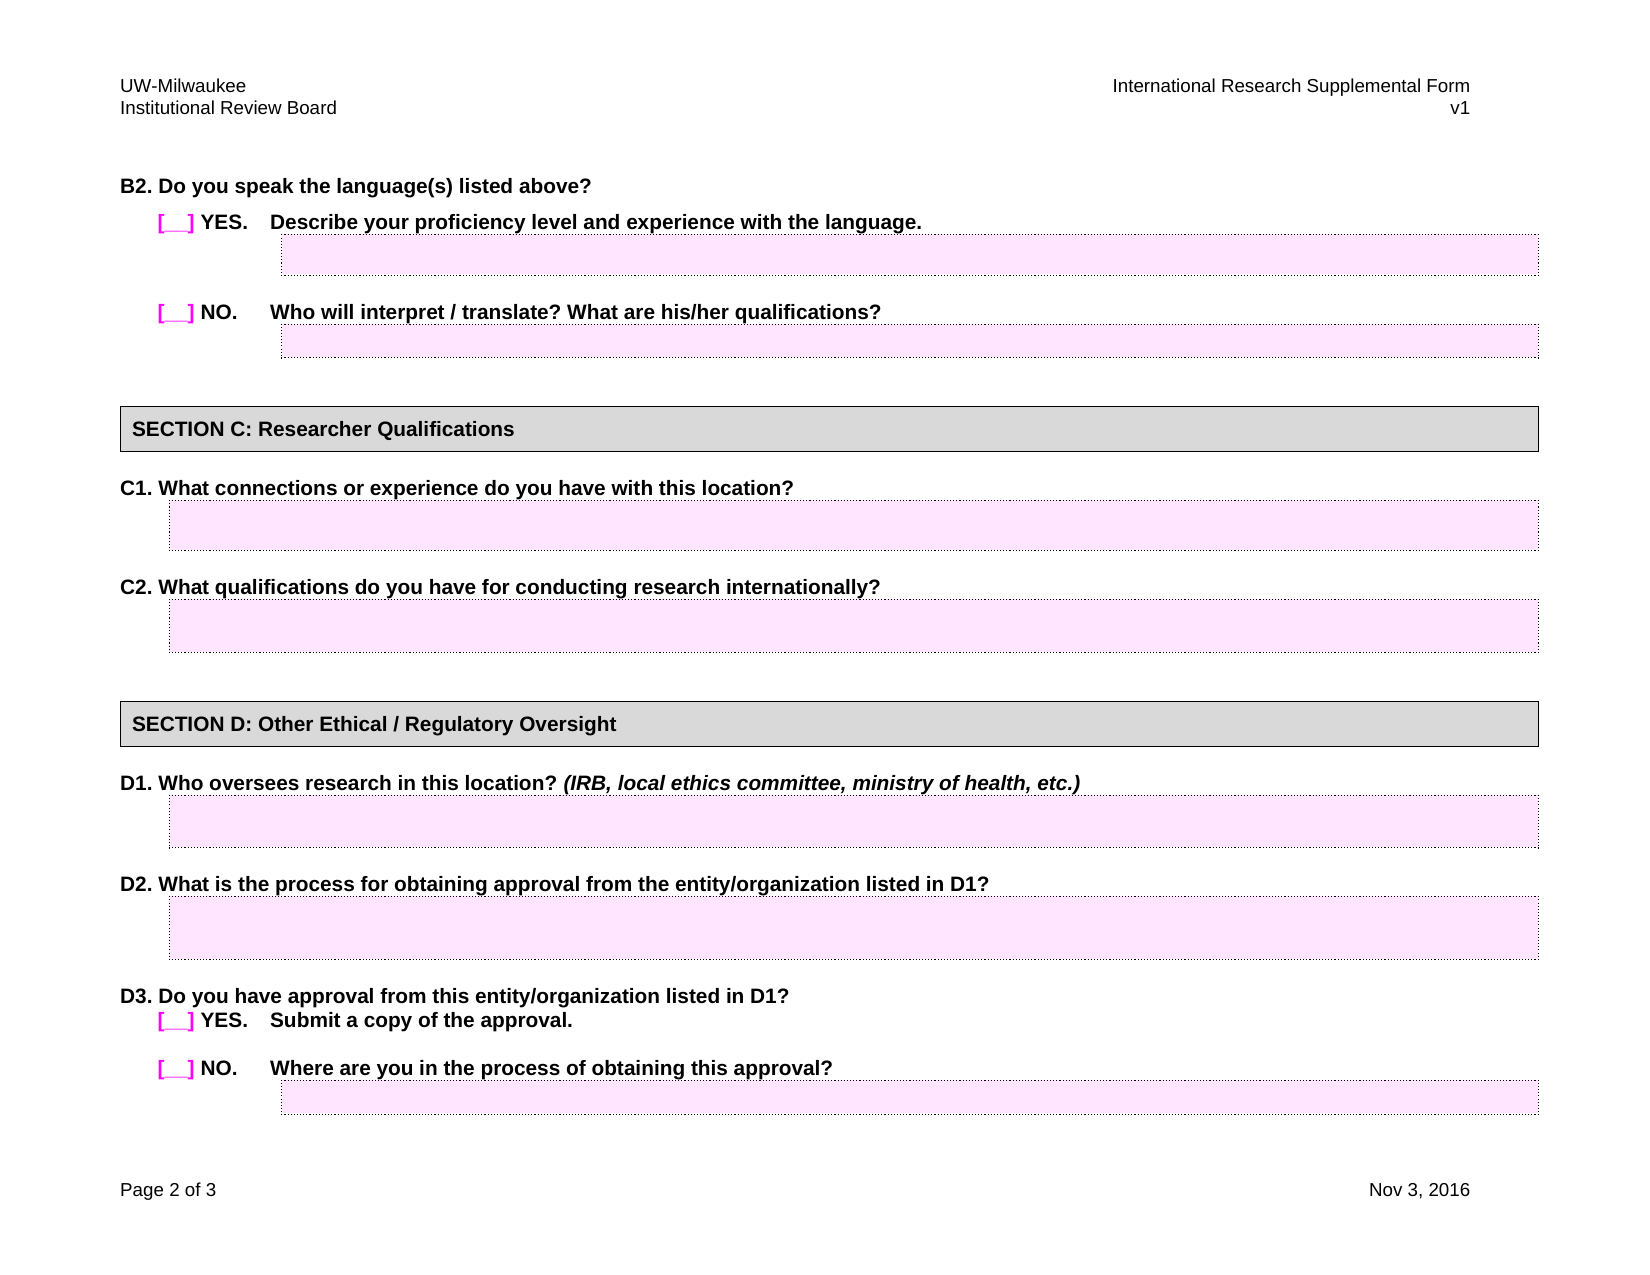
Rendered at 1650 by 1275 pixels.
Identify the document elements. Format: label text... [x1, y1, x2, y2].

text B2. Do you speak the language(s) listed above? [120, 174, 1518, 198]
text C2. What qualifications do you have for conducting research internationally? [120, 575, 1518, 599]
text [__] YES. Submit a copy of the approval. [157, 1008, 1518, 1032]
table_header [169, 896, 1538, 959]
text D1. Who oversees research in this location? (IRB, local ethics committee, ministry of health, etc.) [120, 771, 1518, 795]
text [__] NO. Who will interpret / translate? What are his/her qualifications? [157, 299, 1518, 323]
text [__] NO. Where are you in the process of obtaining this approval? [157, 1056, 1518, 1080]
table_header [282, 1080, 1538, 1113]
table_header SECTION D: Other Ethical / Regulatory Oversight [121, 702, 1538, 746]
table_header [169, 795, 1538, 847]
text D3. Do you have approval from this entity/organization listed in D1? [120, 984, 1518, 1008]
text [__] YES. Describe your proficiency level and experience with the language. [157, 210, 1518, 234]
table_header [282, 324, 1538, 357]
table_header [169, 500, 1538, 550]
table_header [282, 234, 1538, 274]
text C1. What connections or experience do you have with this location? [120, 476, 1518, 500]
table_header [169, 599, 1538, 652]
table_header SECTION C: Researcher Qualifications [121, 407, 1538, 451]
text D2. What is the process for obtaining approval from the entity/organization listed in D1? [120, 872, 1518, 896]
